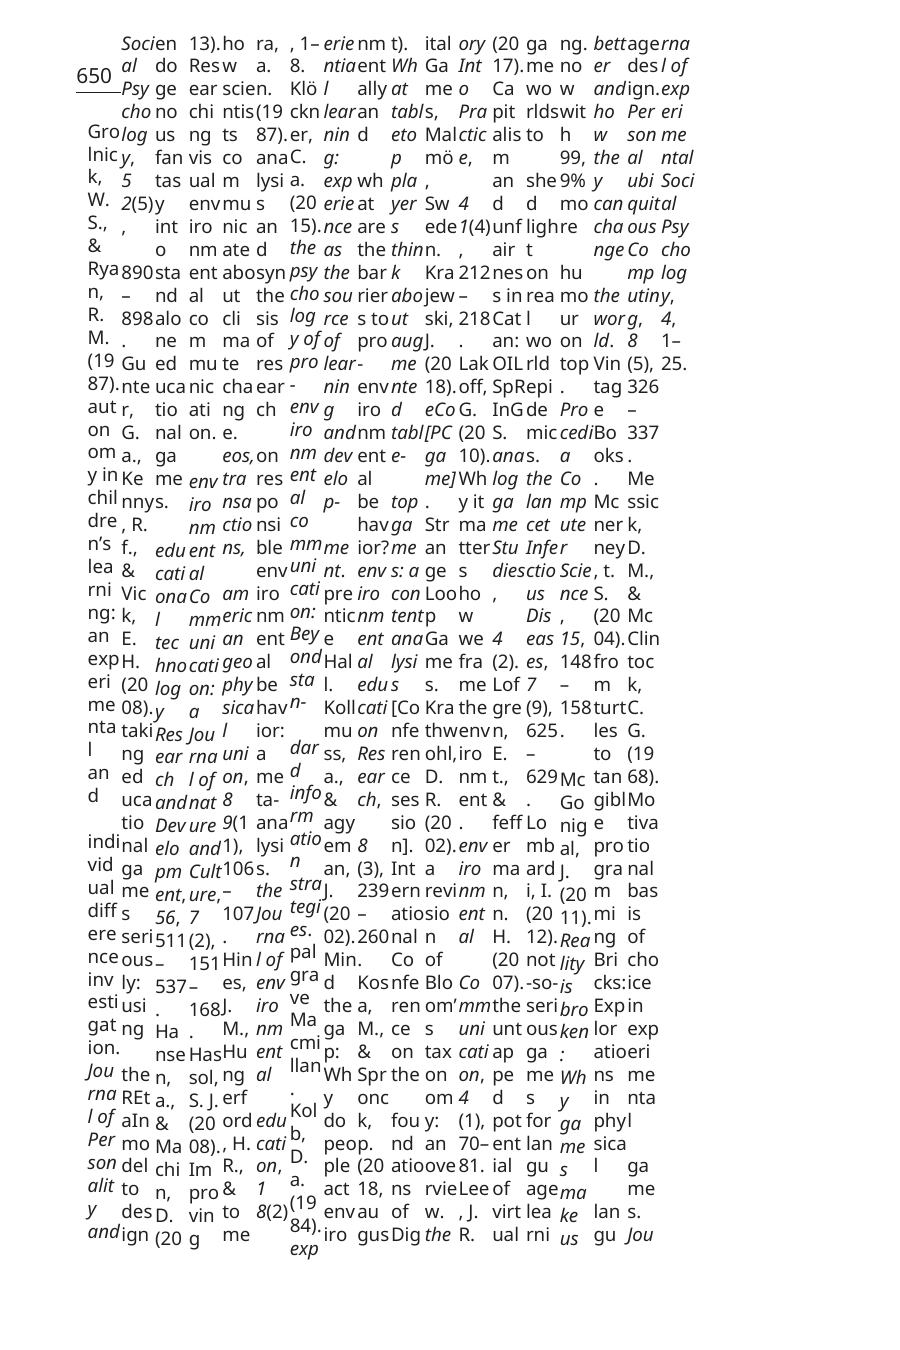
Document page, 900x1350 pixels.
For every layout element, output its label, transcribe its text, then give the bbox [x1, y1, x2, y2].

text McGonigal, J. (2011). Reality is broken: Why games make us better and how they can change the world. Vintage Books. [559, 742, 593, 1250]
text educational technology Research and Development, 56, 511–537. Hansen, a., & Machin, D. (2013). Researching visual environmental communication. [188, 32, 222, 444]
text Krathwohl, D. R. (2002). a revision of Bloom’s taxonomy: an overview. theory Into Practice, 41(4), 212–218. Lakoff, G. (2010). Why it matters how we frame the environment. environmental Communication, 4(1), 70–81. Lee, J. R. (2017). Capitalism and unfairness in Catan: OIL SpRInGS. analog game Studies, 4(2). Lofgren, E. t., & fefferman, n. H. (2007). the untapped potential of virtual game worlds to shed light on real world epidemics. the lancet Infectious Diseases, 7(9), 625–629. Lombardi, I. (2012). not-so-serious games for language learning. now with 99,9% more humour on top. Procedia Computer Science, 15, 148–158. [424, 32, 593, 1246]
text Kollmuss, a., & agyeman, J. (2002). Mind the gap: Why do people act environmentally and what are the barriers to pro-environmental behavior? environmental education Research, 8(3), 239–260. Kosa, M., & Spronck, p. (2018, august). What tabletop players think about augmented table- top games: a content analysis [Conference session]. International Conference on the foundations of Digital Games, Malmö, Sweden. Krajewski, J. (2018). eCo [PC game]. Strange Loop Games. [323, 32, 458, 1246]
text educational technology Research and Development, 56, 511–537. Hansen, a., & Machin, D. (2013). Researching visual environmental communication. [155, 513, 188, 1250]
text Mcnerney, t. S. (2004). from turtles to tangible programming Bricks: Explorations in physical language design. Personal ubiquitous Computing, 8(5), 326–337. Messick, D. M., & McClintock, C. G. (1968). Motivational basis of choice in experimental games. Journal of experimental Social Psychology, 4, 1–25. [593, 32, 694, 1246]
table_header 650 [76, 64, 121, 92]
text Klöckner, C. a. (2015). the psychology of pro-environmental communication: Beyond stan- dard information strategies. palgrave Macmillan. [289, 78, 323, 1099]
text Kolb, D. a. (1984). experiential learning: experience as the source of learning and develop- ment. prentice Hall. [323, 32, 357, 696]
text Grolnick, W. S., & Ryan, R. M. (1987). autonomy in children’s learning: an experimental and individual difference investigation. Journal of Personality and Social Psychology, 52(5), 890–898. Gunter, G. a., Kenny, R. f., & Vick, E. H. (2008). taking educational games seriously: using the REtaIn model to design endogenous fantasy into standalone educational games. [87, 32, 154, 1246]
text environmental Communication: a Journal of nature and Culture, 7(2), 151–168. Hassol, S. J. (2008). Improving how scientists communicate about climate change. eos, transactions, american geophysical union, 89(11), 106–107. Hines, J. M., Hungerford, H. R., & tomera, a. n. (1987). analysis and synthesis of research on responsible environmental behavior: a meta-analysis. the Journal of environmental education, 18(2), 1–8. [188, 32, 323, 1250]
text McGonigal, J. (2011). Reality is broken: Why games make us better and how they can change the world. Vintage Books. [593, 32, 627, 490]
